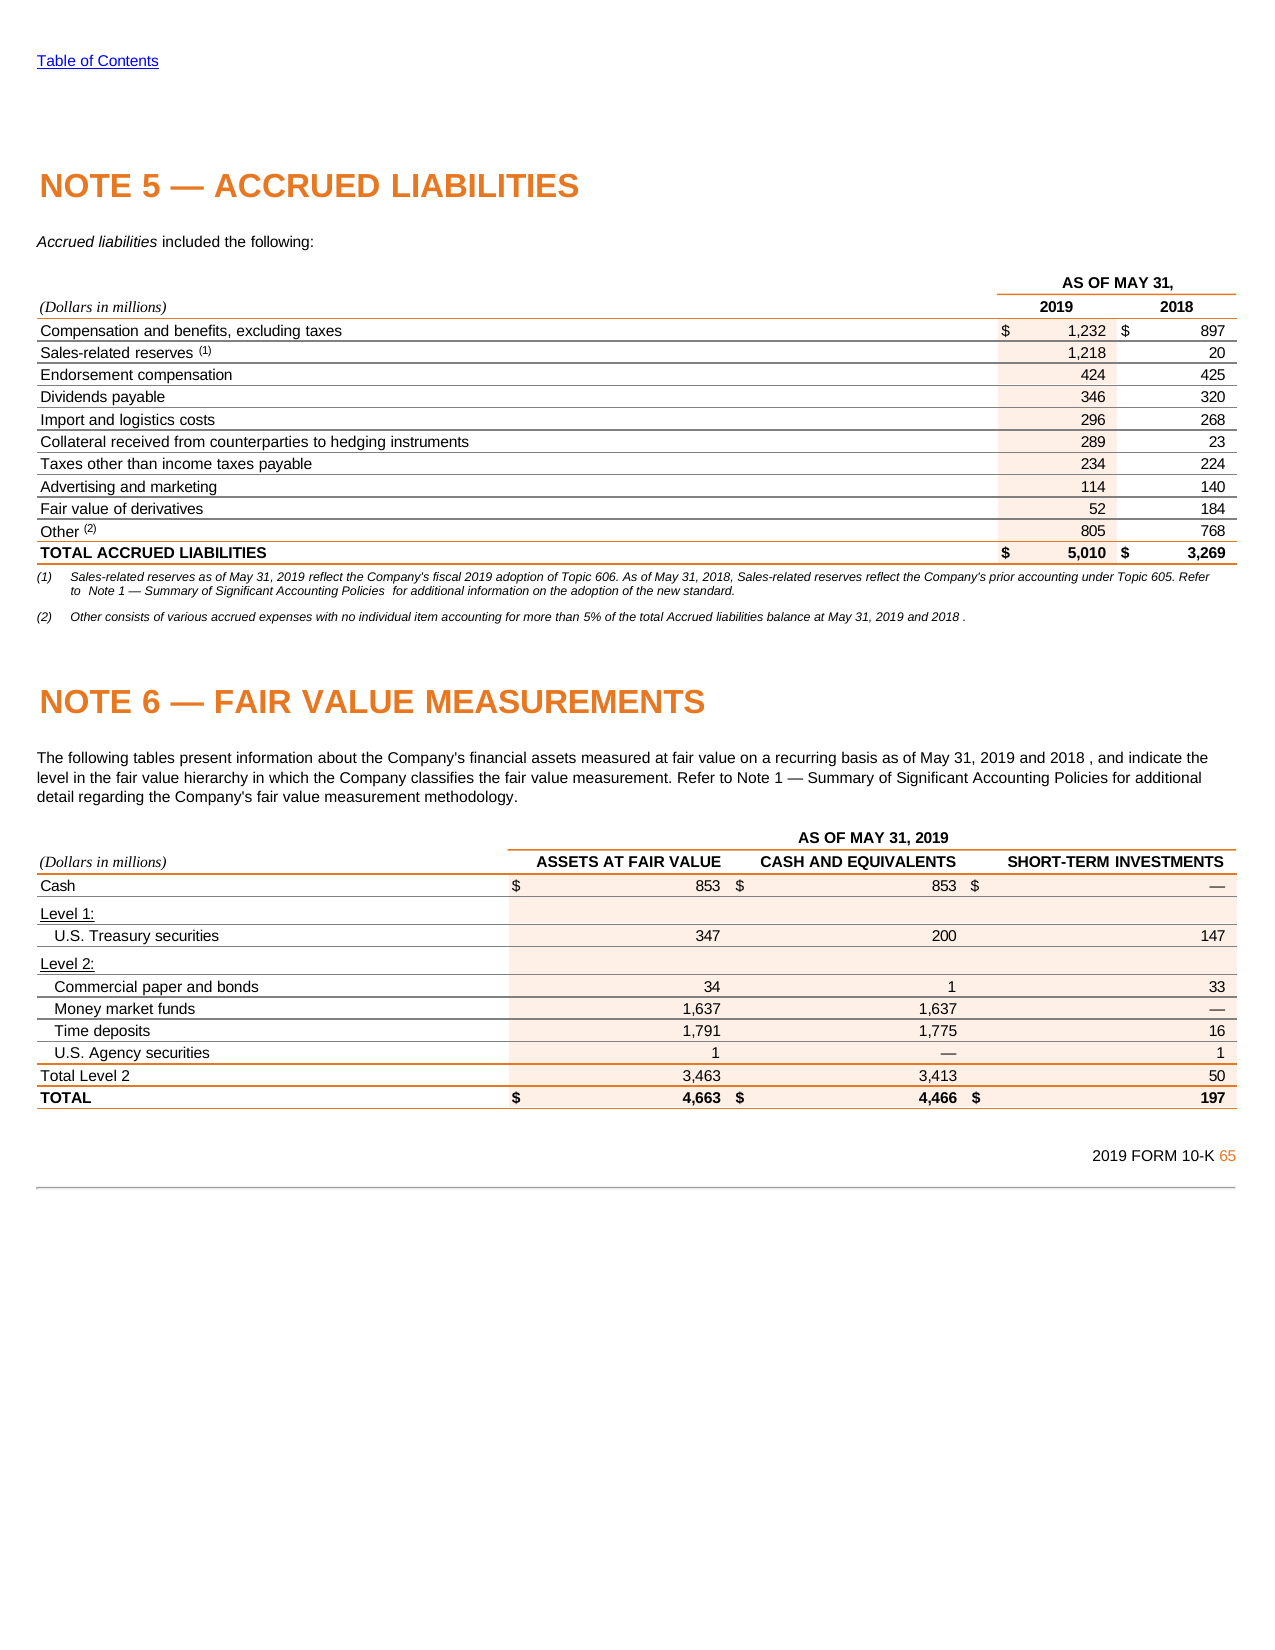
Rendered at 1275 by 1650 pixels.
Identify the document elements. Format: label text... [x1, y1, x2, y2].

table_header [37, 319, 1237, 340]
text (Dollars in millions) ASSETS AT FAIR VALUE CASH AND EQUIVALENTS SHORT-TERM INVESTMENTS [39, 849, 1248, 871]
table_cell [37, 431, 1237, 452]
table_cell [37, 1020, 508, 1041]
text Accrued liabilities included the following: [37, 232, 1248, 250]
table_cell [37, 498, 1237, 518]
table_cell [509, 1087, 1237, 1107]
text 2019 FORM 10-K 65 [23, 1147, 1236, 1165]
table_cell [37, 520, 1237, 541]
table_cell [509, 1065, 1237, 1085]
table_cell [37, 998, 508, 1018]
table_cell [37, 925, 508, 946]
subtitle AS OF MAY 31, [23, 273, 1174, 291]
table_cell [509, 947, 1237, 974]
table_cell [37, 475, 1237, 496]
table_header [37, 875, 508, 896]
subtitle NOTE 6 — FAIR VALUE MEASUREMENTS [39, 683, 1248, 721]
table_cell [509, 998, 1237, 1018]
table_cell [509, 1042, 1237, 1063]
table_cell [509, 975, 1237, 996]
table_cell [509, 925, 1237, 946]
list Sales-related reserves as of May 31, 2019 reflect the Company's fiscal 2019 adoption of Topic 606. As of May 31, 2018, Sales-related reserves reflect the Company's prior accounting under Topic 605. Refer to Note 1 — Summary of Significant Accounting Policies for additional information on the adoption of the new standard. [37, 570, 1224, 598]
text (Dollars in millions) 2019 2018 [39, 297, 1248, 315]
text The following tables present information about the Company's financial assets measured at fair value on a recurring basis as of May 31, 2019 and 2018 , and indicate the level in the fair value hierarchy in which the Company classifies the fair value measurement. Refer to Note 1 — Summary of Significant Accounting Policies for additional detail regarding the Company's fair value measurement methodology. [37, 748, 1233, 806]
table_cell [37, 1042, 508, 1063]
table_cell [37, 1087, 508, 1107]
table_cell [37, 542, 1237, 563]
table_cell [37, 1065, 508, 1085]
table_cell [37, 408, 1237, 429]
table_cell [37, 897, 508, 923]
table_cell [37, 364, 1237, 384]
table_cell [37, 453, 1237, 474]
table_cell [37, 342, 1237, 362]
list Other consists of various accrued expenses with no individual item accounting for more than 5% of the total Accrued liabilities balance at May 31, 2019 and 2018 . [37, 609, 1248, 624]
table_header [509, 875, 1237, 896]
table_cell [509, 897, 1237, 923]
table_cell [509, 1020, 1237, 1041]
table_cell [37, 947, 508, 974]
subtitle AS OF MAY 31, 2019 [798, 829, 1248, 847]
subtitle NOTE 5 — ACCRUED LIABILITIES [39, 166, 1248, 205]
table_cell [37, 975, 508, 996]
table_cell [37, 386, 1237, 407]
